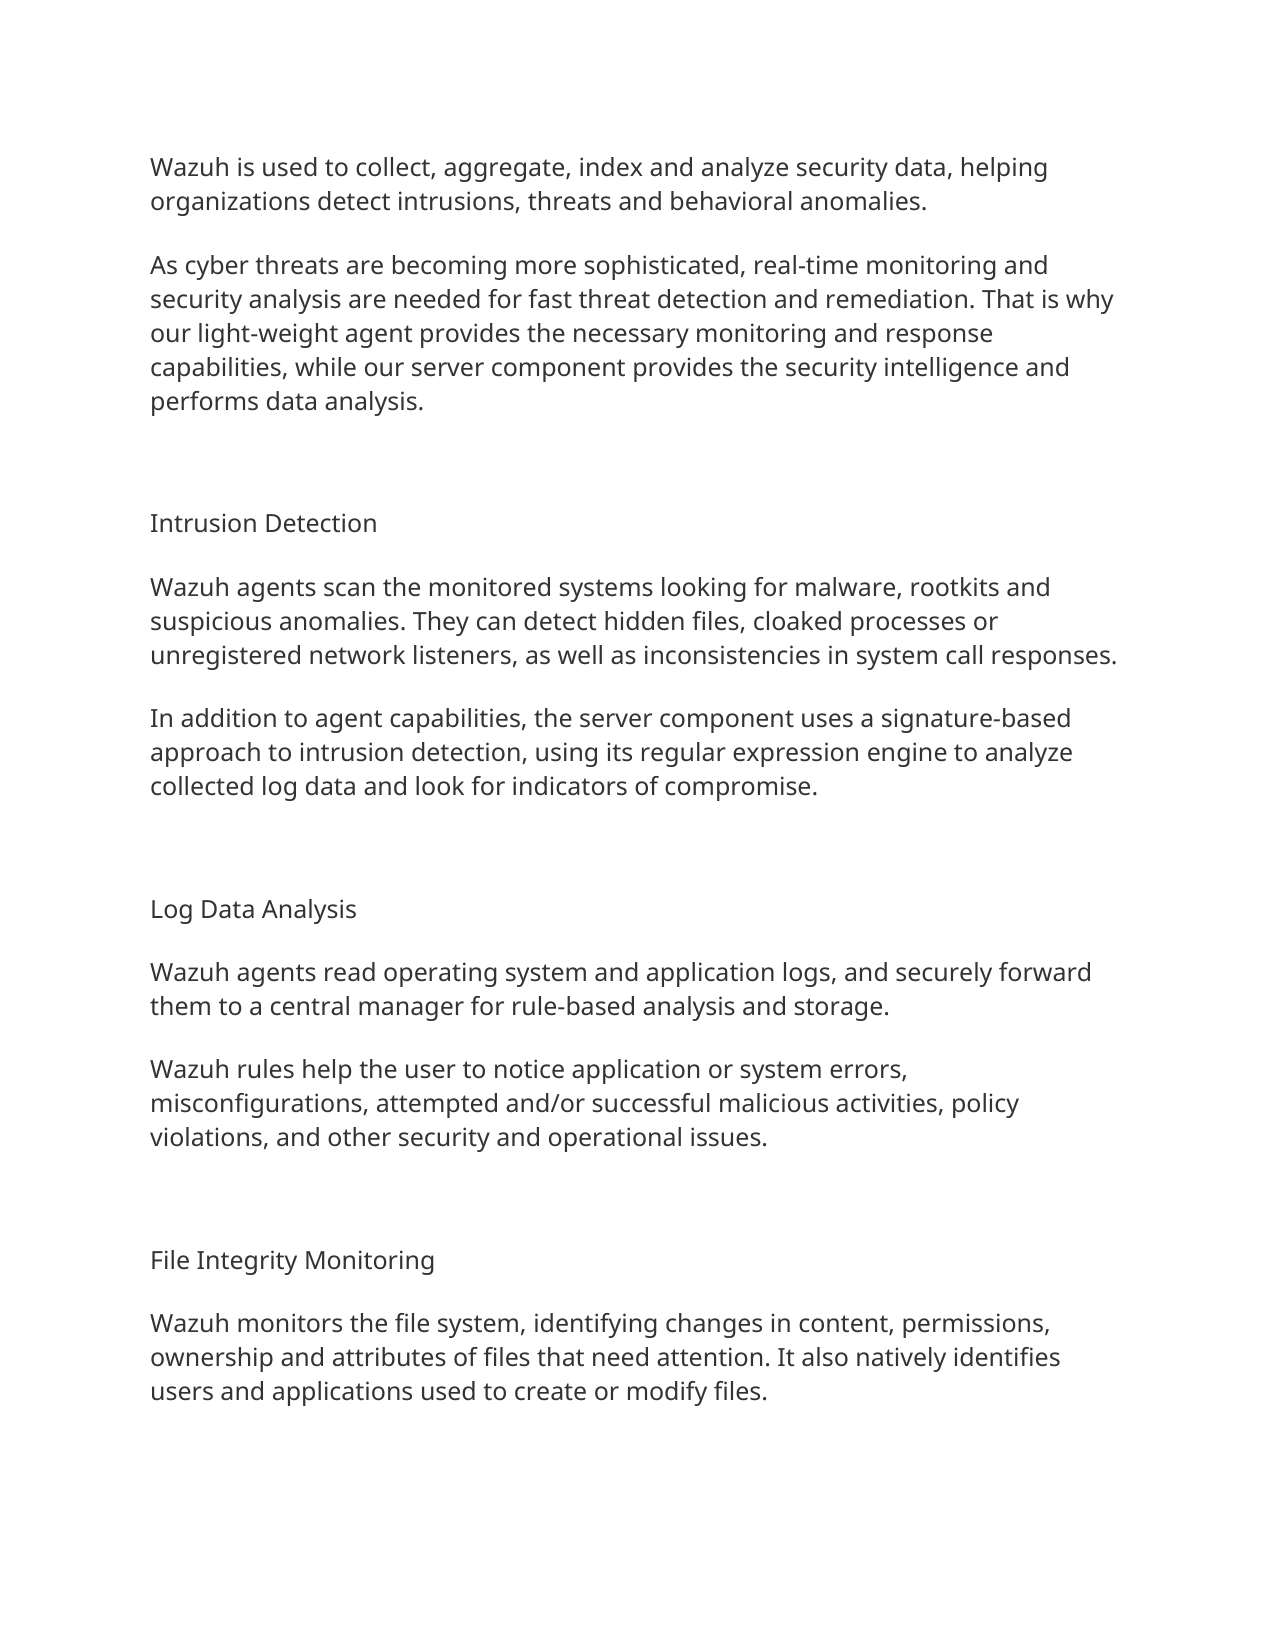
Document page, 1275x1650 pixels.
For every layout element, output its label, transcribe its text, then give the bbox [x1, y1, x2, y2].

text In addition to agent capabilities, the server component uses a signature-based approach to intrusion detection, using its regular expression engine to analyze collected log data and look for indicators of compromise. [150, 701, 1125, 803]
title File Integrity Monitoring [150, 1243, 1125, 1277]
text Wazuh agents read operating system and application logs, and securely forward them to a central manager for rule-based analysis and storage. [150, 955, 1125, 1023]
text Wazuh agents scan the monitored systems looking for malware, rootkits and suspicious anomalies. They can detect hidden files, cloaked processes or unregistered network listeners, as well as inconsistencies in system call responses. [150, 569, 1125, 672]
title Intrusion Detection [150, 506, 1125, 540]
text Wazuh is used to collect, aggregate, index and analyze security data, helping organizations detect intrusions, threats and behavioral anomalies. [150, 150, 1125, 218]
text Wazuh monitors the file system, identifying changes in content, permissions, ownership and attributes of files that need attention. It also natively identifies users and applications used to create or modify files. [150, 1306, 1125, 1408]
text Wazuh rules help the user to notice application or system errors, misconfigurations, attempted and/or successful malicious activities, policy violations, and other security and operational issues. [150, 1052, 1125, 1154]
text As cyber threats are becoming more sophisticated, real-time monitoring and security analysis are needed for fast threat detection and remediation. That is why our light-weight agent provides the necessary monitoring and response capabilities, while our server component provides the security intelligence and performs data analysis. [150, 247, 1125, 418]
title Log Data Analysis [150, 891, 1125, 926]
